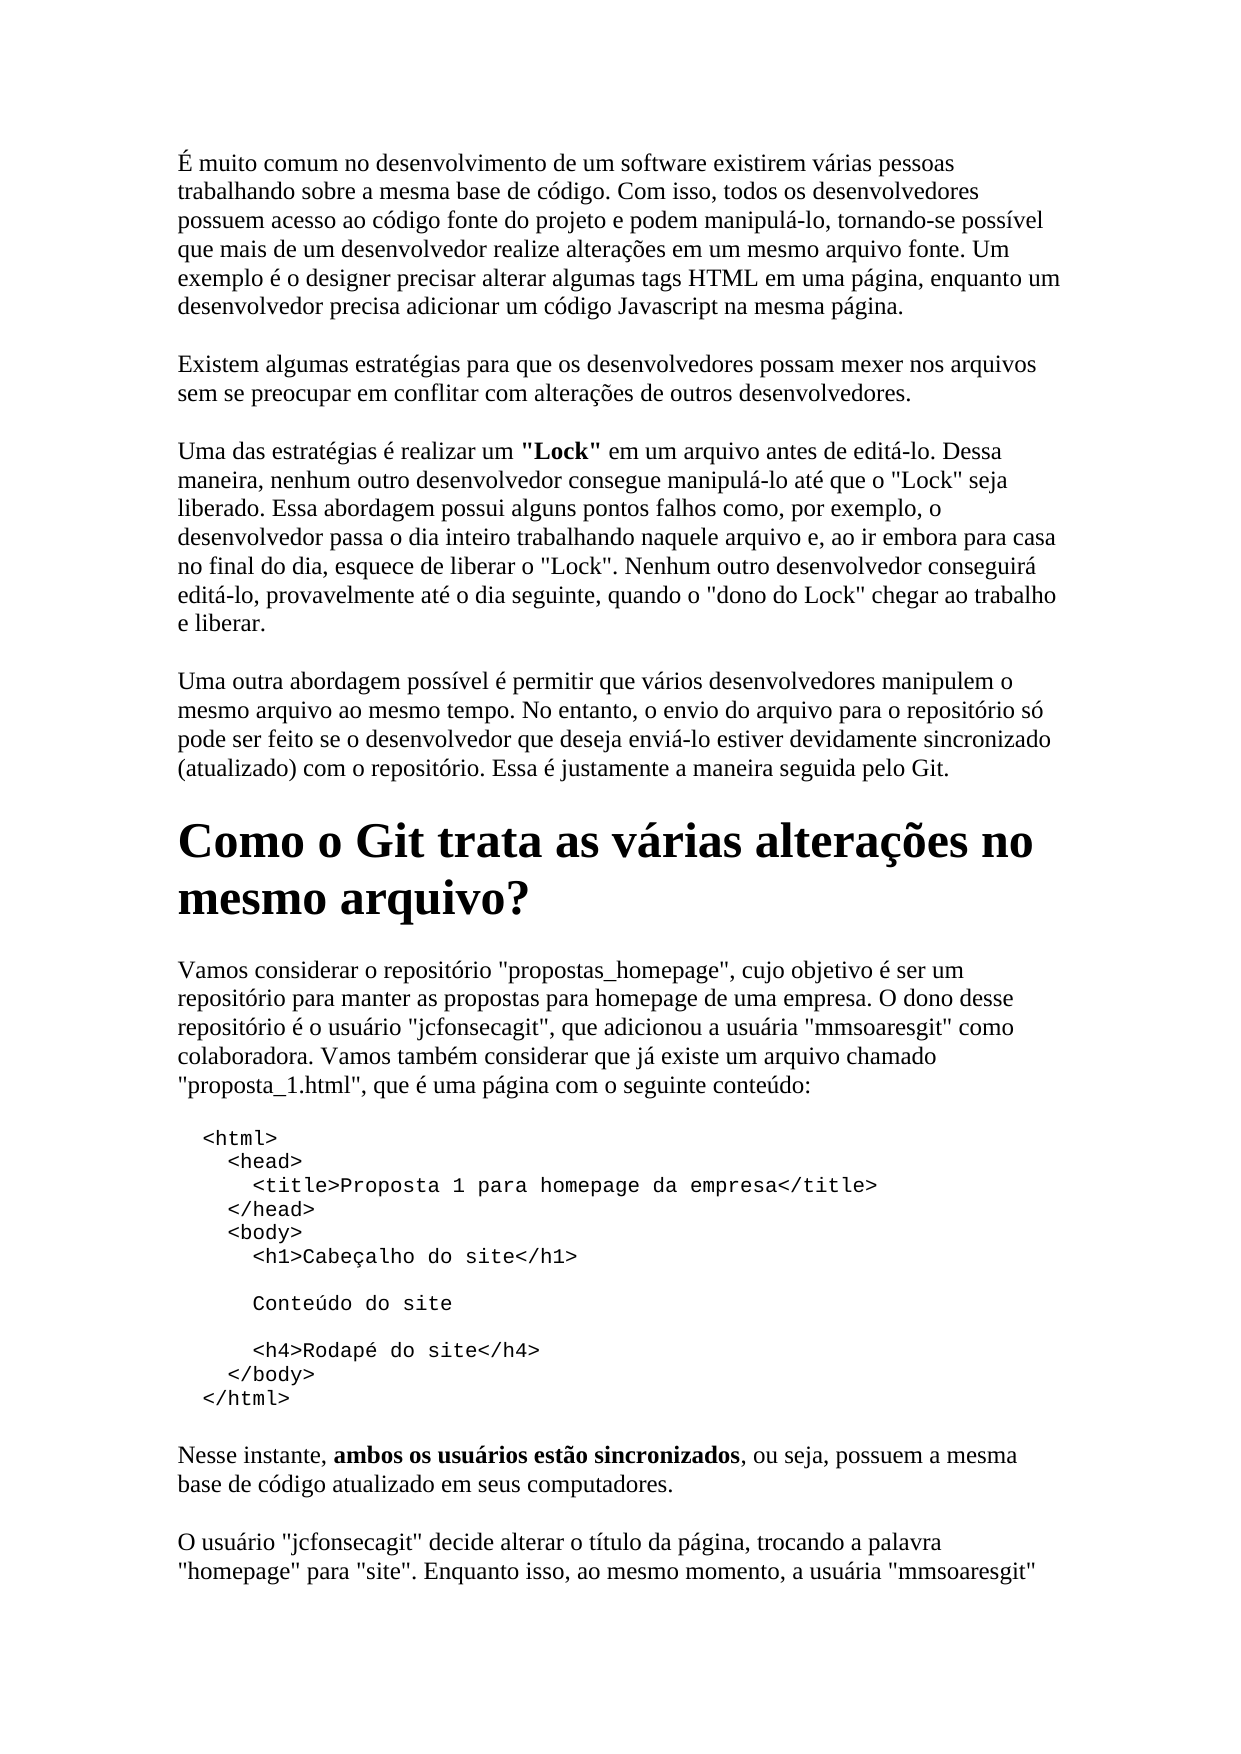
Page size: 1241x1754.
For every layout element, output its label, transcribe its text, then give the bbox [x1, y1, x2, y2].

text Como o Git trata as várias alterações no mesmo arquivo? [177, 811, 1063, 926]
text <html> [177, 1128, 1063, 1151]
text Uma das estratégias é realizar um "Lock" em um arquivo antes de editá-lo. Dessa maneira, nenhum outro desenvolvedor consegue manipulá-lo até que o "Lock" seja liberado. Essa abordagem possui alguns pontos falhos como, por exemplo, o desenvolvedor passa o dia inteiro trabalhando naquele arquivo e, ao ir embora para casa no final do dia, esquece de liberar o "Lock". Nenhum outro desenvolvedor conseguirá editá-lo, provavelmente até o dia seguinte, quando o "dono do Lock" chegar ao trabalho e liberar. [177, 436, 1063, 637]
text <body> [177, 1222, 1063, 1246]
text É muito comum no desenvolvimento de um software existirem várias pessoas trabalhando sobre a mesma base de código. Com isso, todos os desenvolvedores possuem acesso ao código fonte do projeto e podem manipulá-lo, tornando-se possível que mais de um desenvolvedor realize alterações em um mesmo arquivo fonte. Um exemplo é o designer precisar alterar algumas tags HTML em uma página, enquanto um desenvolvedor precisa adicionar um código Javascript na mesma página. [177, 148, 1063, 320]
text Conteúdo do site [177, 1293, 1063, 1317]
text Nesse instante, ambos os usuários estão sincronizados, ou seja, possuem a mesma base de código atualizado em seus computadores. [177, 1441, 1063, 1498]
text <head> [177, 1151, 1063, 1175]
text </head> [177, 1198, 1063, 1222]
text Vamos considerar o repositório "propostas_homepage", cujo objetivo é ser um repositório para manter as propostas para homepage de uma empresa. O dono desse repositório é o usuário "jcfonsecagit", que adicionou a usuária "mmsoaresgit" como colaboradora. Vamos também considerar que já existe um arquivo chamado "proposta_1.html", que é uma página com o seguinte conteúdo: [177, 955, 1063, 1098]
text </html> [177, 1388, 1063, 1411]
text Uma outra abordagem possível é permitir que vários desenvolvedores manipulem o mesmo arquivo ao mesmo tempo. No entanto, o envio do arquivo para o repositório só pode ser feito se o desenvolvedor que deseja enviá-lo estiver devidamente sincronizado (atualizado) com o repositório. Essa é justamente a maneira seguida pelo Git. [177, 666, 1063, 781]
text <title>Proposta 1 para homepage da empresa</title> [177, 1175, 1063, 1198]
text <h1>Cabeçalho do site</h1> [177, 1246, 1063, 1269]
text Existem algumas estratégias para que os desenvolvedores possam mexer nos arquivos sem se preocupar em conflitar com alterações de outros desenvolvedores. [177, 349, 1063, 407]
text </body> [177, 1364, 1063, 1388]
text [177, 1527, 1063, 1585]
text <h4>Rodapé do site</h4> [177, 1340, 1063, 1364]
